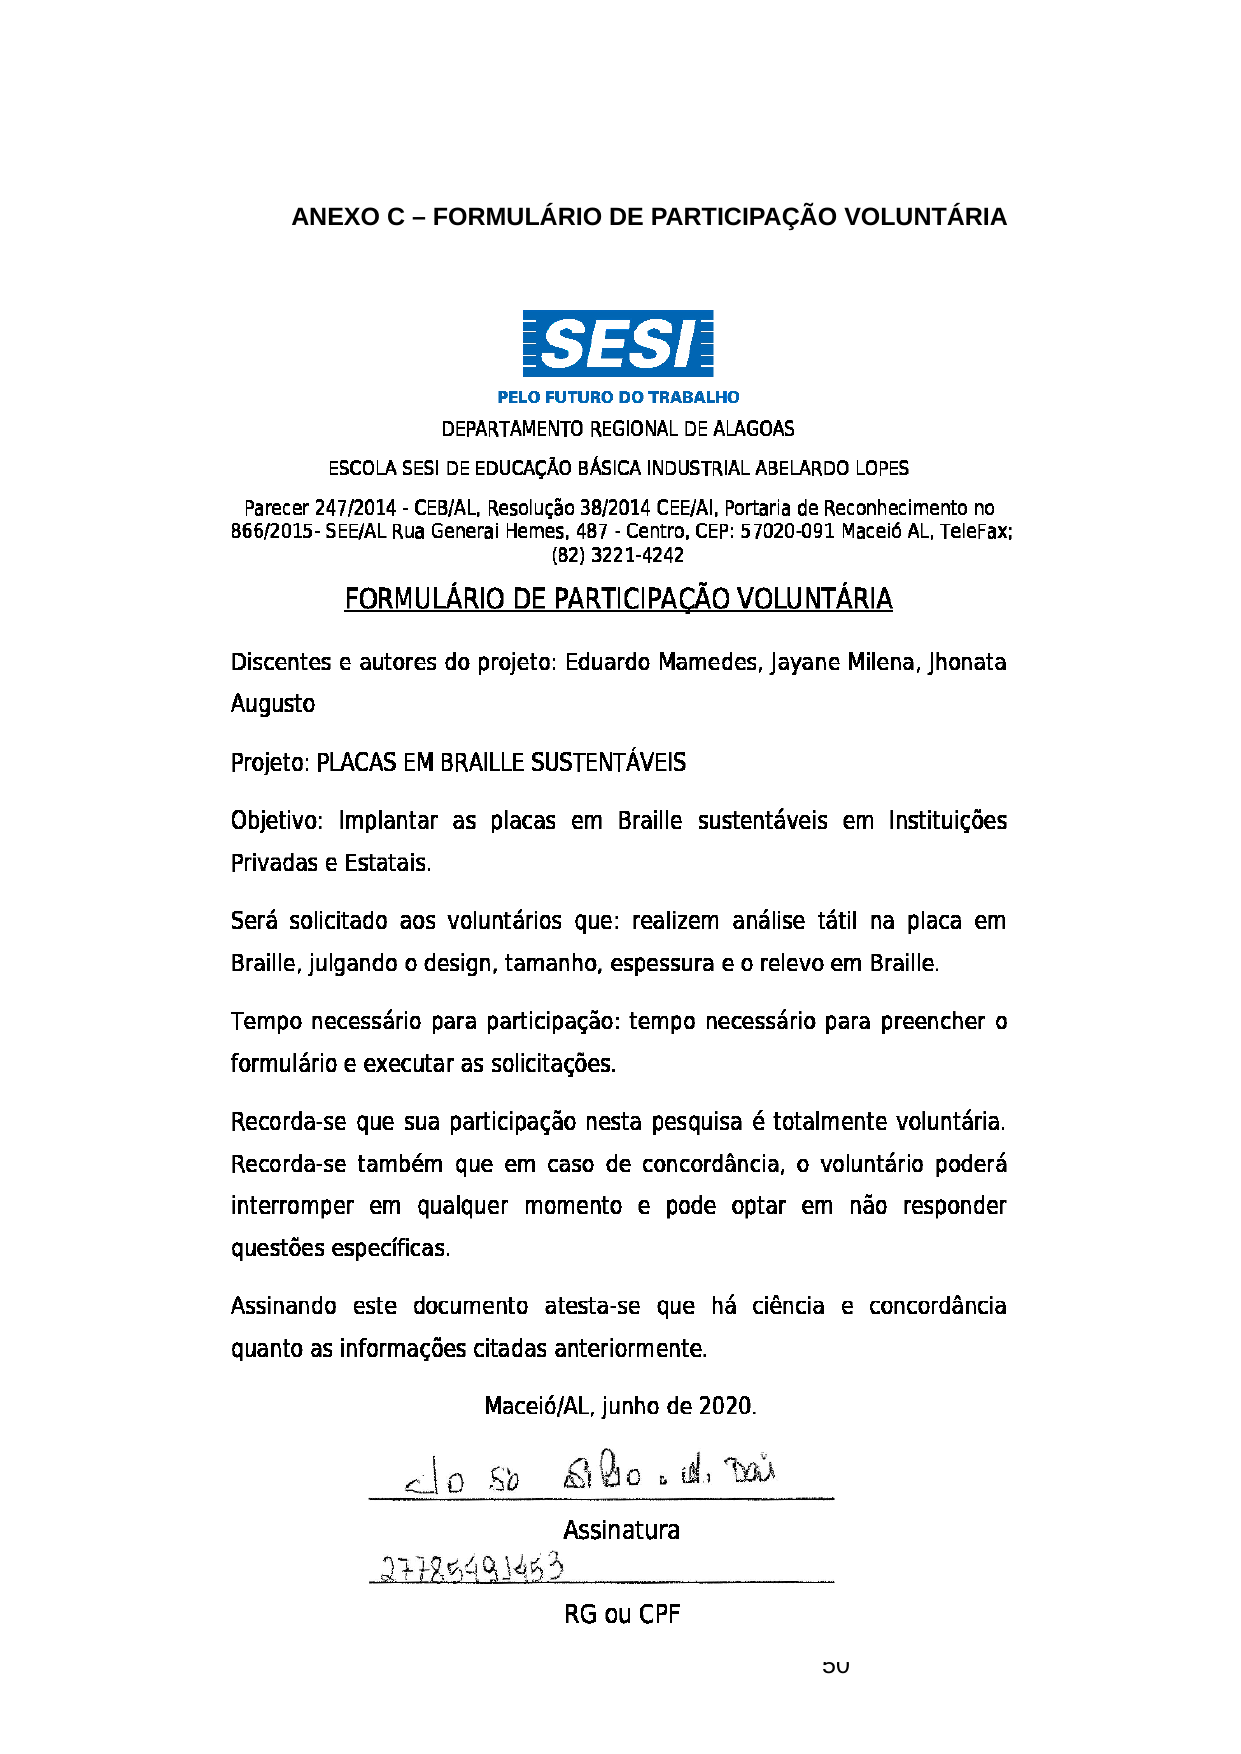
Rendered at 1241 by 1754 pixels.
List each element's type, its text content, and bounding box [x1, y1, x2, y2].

subtitle ANEXO C – FORMULÁRIO DE PARTICIPAÇÃO VOLUNTÁRIA [177, 202, 1122, 231]
picture [185, 288, 1055, 1662]
